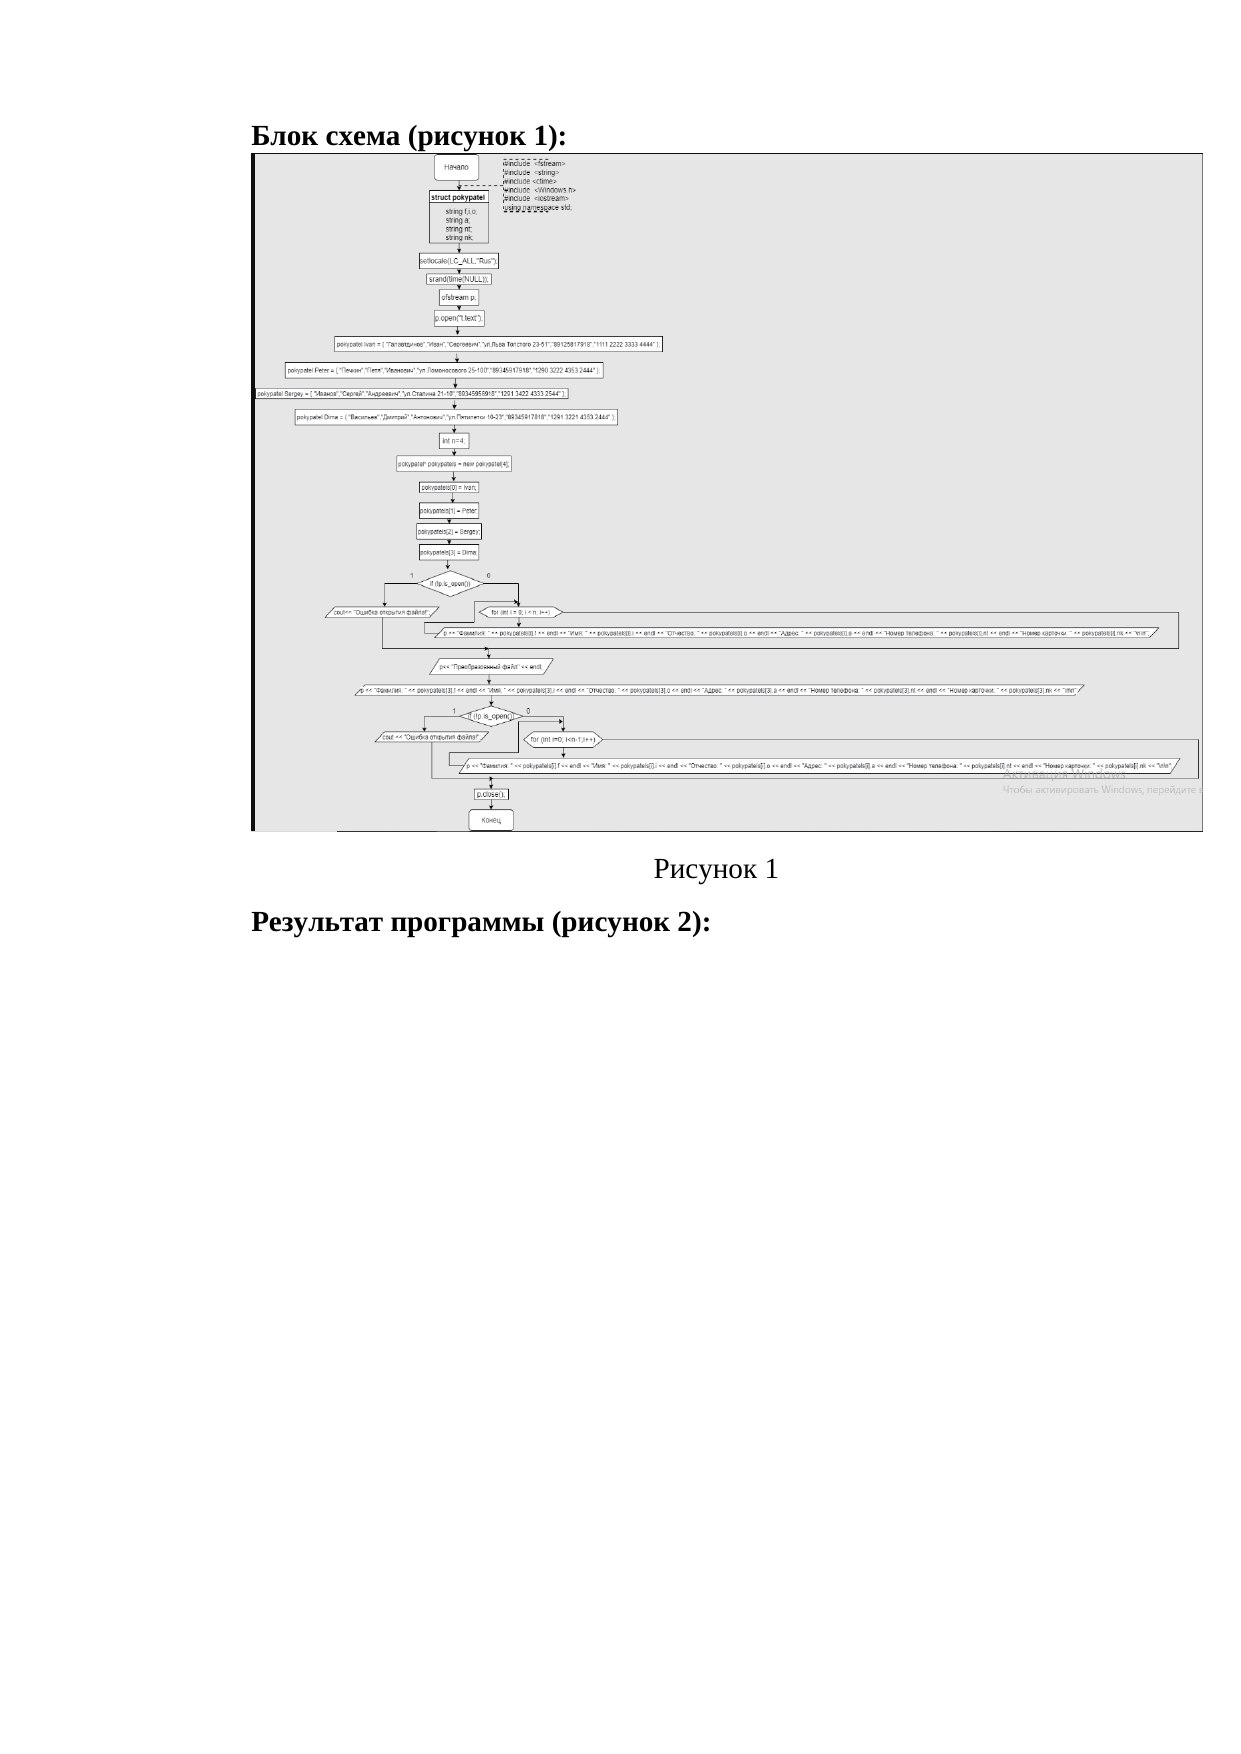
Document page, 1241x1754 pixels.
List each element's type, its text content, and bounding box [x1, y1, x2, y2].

text Блок схема (рисунок 1): [251, 118, 1181, 153]
picture [251, 153, 1203, 832]
text Результат программы (рисунок 2): [251, 904, 1181, 937]
text Рисунок 1 [251, 851, 1181, 884]
